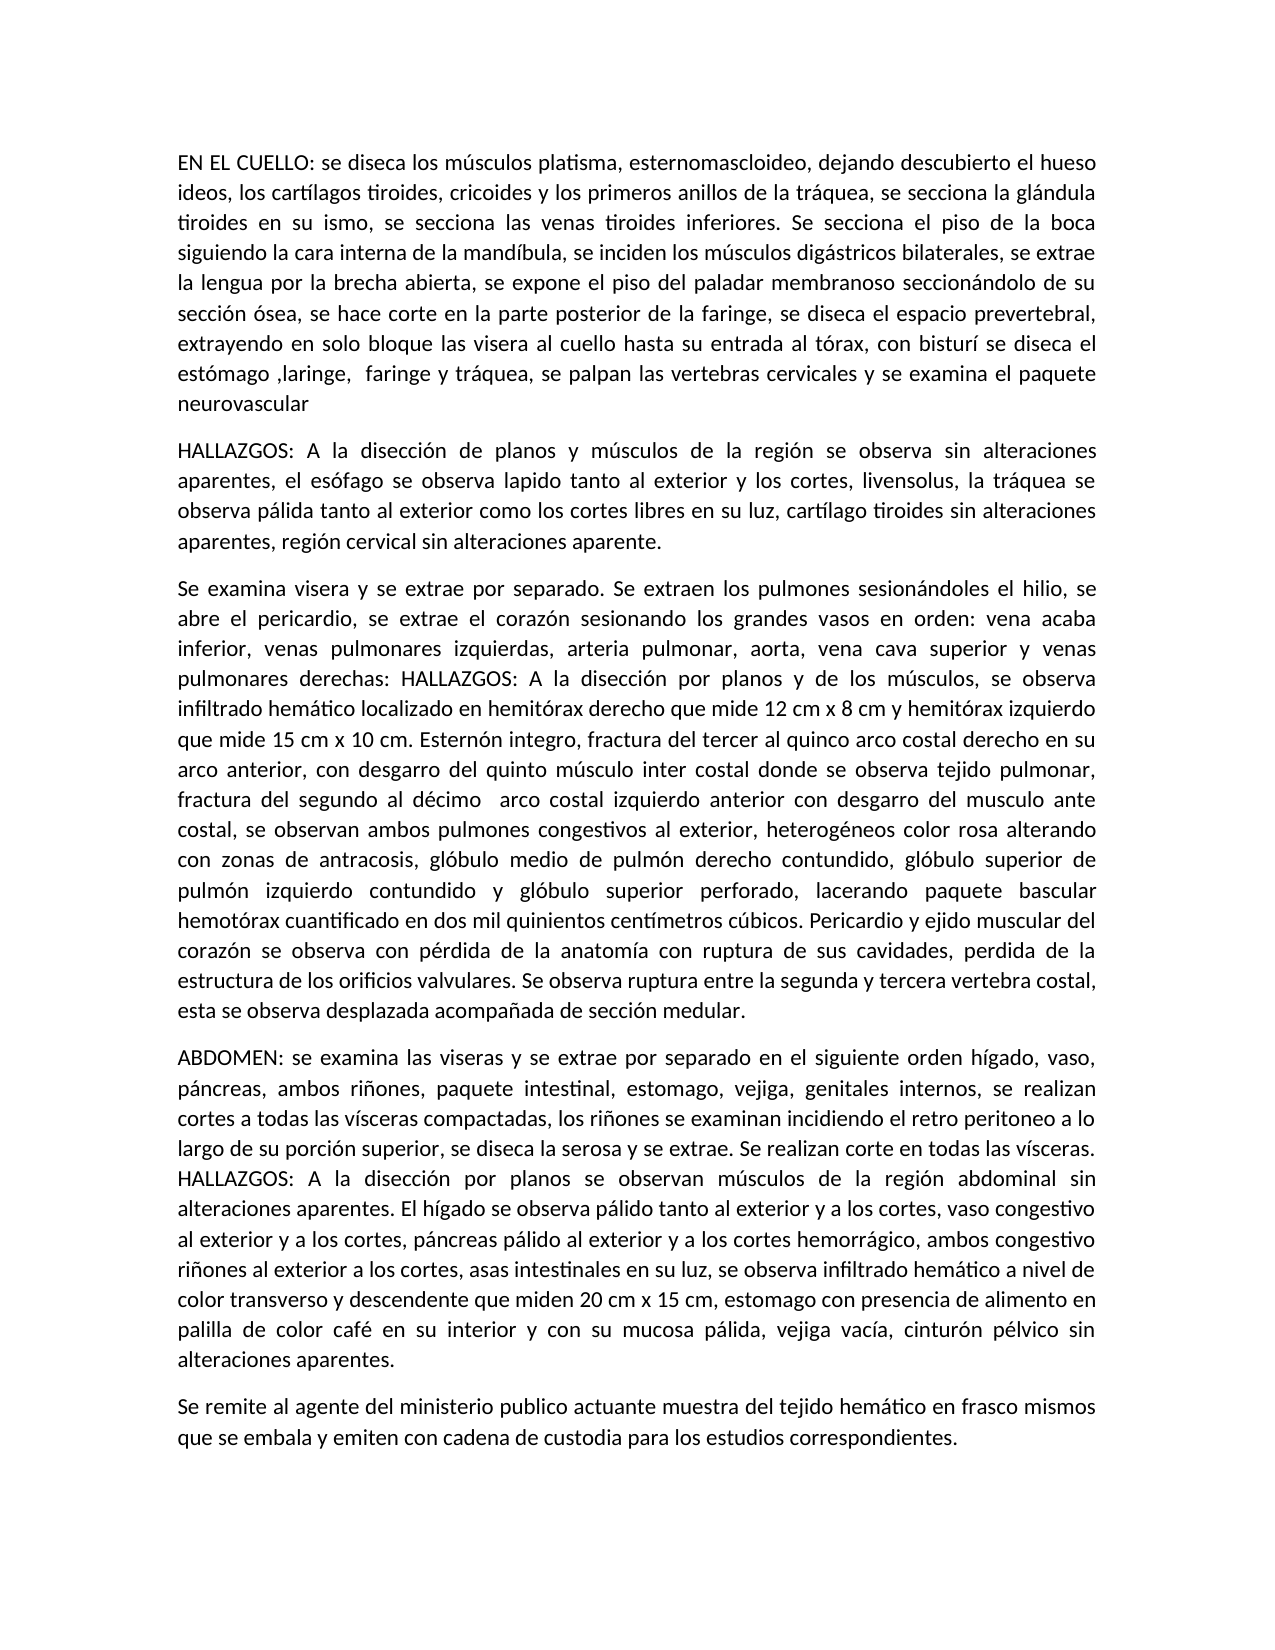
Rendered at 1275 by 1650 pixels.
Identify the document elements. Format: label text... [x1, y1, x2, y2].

text HALLAZGOS: A la disección de planos y músculos de la región se observa sin alteraciones aparentes, el esófago se observa lapido tanto al exterior y los cortes, livensolus, la tráquea se observa pálida tanto al exterior como los cortes libres en su luz, cartílago tiroides sin alteraciones aparentes, región cervical sin alteraciones aparente. [177, 436, 1098, 555]
text ABDOMEN: se examina las viseras y se extrae por separado en el siguiente orden hígado, vaso, páncreas, ambos riñones, paquete intestinal, estomago, vejiga, genitales internos, se realizan cortes a todas las vísceras compactadas, los riñones se examinan incidiendo el retro peritoneo a lo largo de su porción superior, se diseca la serosa y se extrae. Se realizan corte en todas las vísceras. HALLAZGOS: A la disección por planos se observan músculos de la región abdominal sin alteraciones aparentes. El hígado se observa pálido tanto al exterior y a los cortes, vaso congestivo al exterior y a los cortes, páncreas pálido al exterior y a los cortes hemorrágico, ambos congestivo riñones al exterior a los cortes, asas intestinales en su luz, se observa infiltrado hemático a nivel de color transverso y descendente que miden 20 cm x 15 cm, estomago con presencia de alimento en palilla de color café en su interior y con su mucosa pálida, vejiga vacía, cinturón pélvico sin alteraciones aparentes. [177, 1043, 1098, 1373]
text Se remite al agente del ministerio publico actuante muestra del tejido hemático en frasco mismos que se embala y emiten con cadena de custodia para los estudios correspondientes. [177, 1392, 1098, 1451]
text Se examina visera y se extrae por separado. Se extraen los pulmones sesionándoles el hilio, se abre el pericardio, se extrae el corazón sesionando los grandes vasos en orden: vena acaba inferior, venas pulmonares izquierdas, arteria pulmonar, aorta, vena cava superior y venas pulmonares derechas: HALLAZGOS: A la disección por planos y de los músculos, se observa infiltrado hemático localizado en hemitórax derecho que mide 12 cm x 8 cm y hemitórax izquierdo que mide 15 cm x 10 cm. Esternón integro, fractura del tercer al quinco arco costal derecho en su arco anterior, con desgarro del quinto músculo inter costal donde se observa tejido pulmonar, fractura del segundo al décimo arco costal izquierdo anterior con desgarro del musculo ante costal, se observan ambos pulmones congestivos al exterior, heterogéneos color rosa alterando con zonas de antracosis, glóbulo medio de pulmón derecho contundido, glóbulo superior de pulmón izquierdo contundido y glóbulo superior perforado, lacerando paquete bascular hemotórax cuantificado en dos mil quinientos centímetros cúbicos. Pericardio y ejido muscular del corazón se observa con pérdida de la anatomía con ruptura de sus cavidades, perdida de la estructura de los orificios valvulares. Se observa ruptura entre la segunda y tercera vertebra costal, esta se observa desplazada acompañada de sección medular. [177, 574, 1098, 1024]
text EN EL CUELLO: se diseca los músculos platisma, esternomascloideo, dejando descubierto el hueso ideos, los cartílagos tiroides, cricoides y los primeros anillos de la tráquea, se secciona la glándula tiroides en su ismo, se secciona las venas tiroides inferiores. Se secciona el piso de la boca siguiendo la cara interna de la mandíbula, se inciden los músculos digástricos bilaterales, se extrae la lengua por la brecha abierta, se expone el piso del paladar membranoso seccionándolo de su sección ósea, se hace corte en la parte posterior de la faringe, se diseca el espacio prevertebral, extrayendo en solo bloque las visera al cuello hasta su entrada al tórax, con bisturí se diseca el estómago ,laringe, faringe y tráquea, se palpan las vertebras cervicales y se examina el paquete neurovascular [177, 148, 1098, 417]
